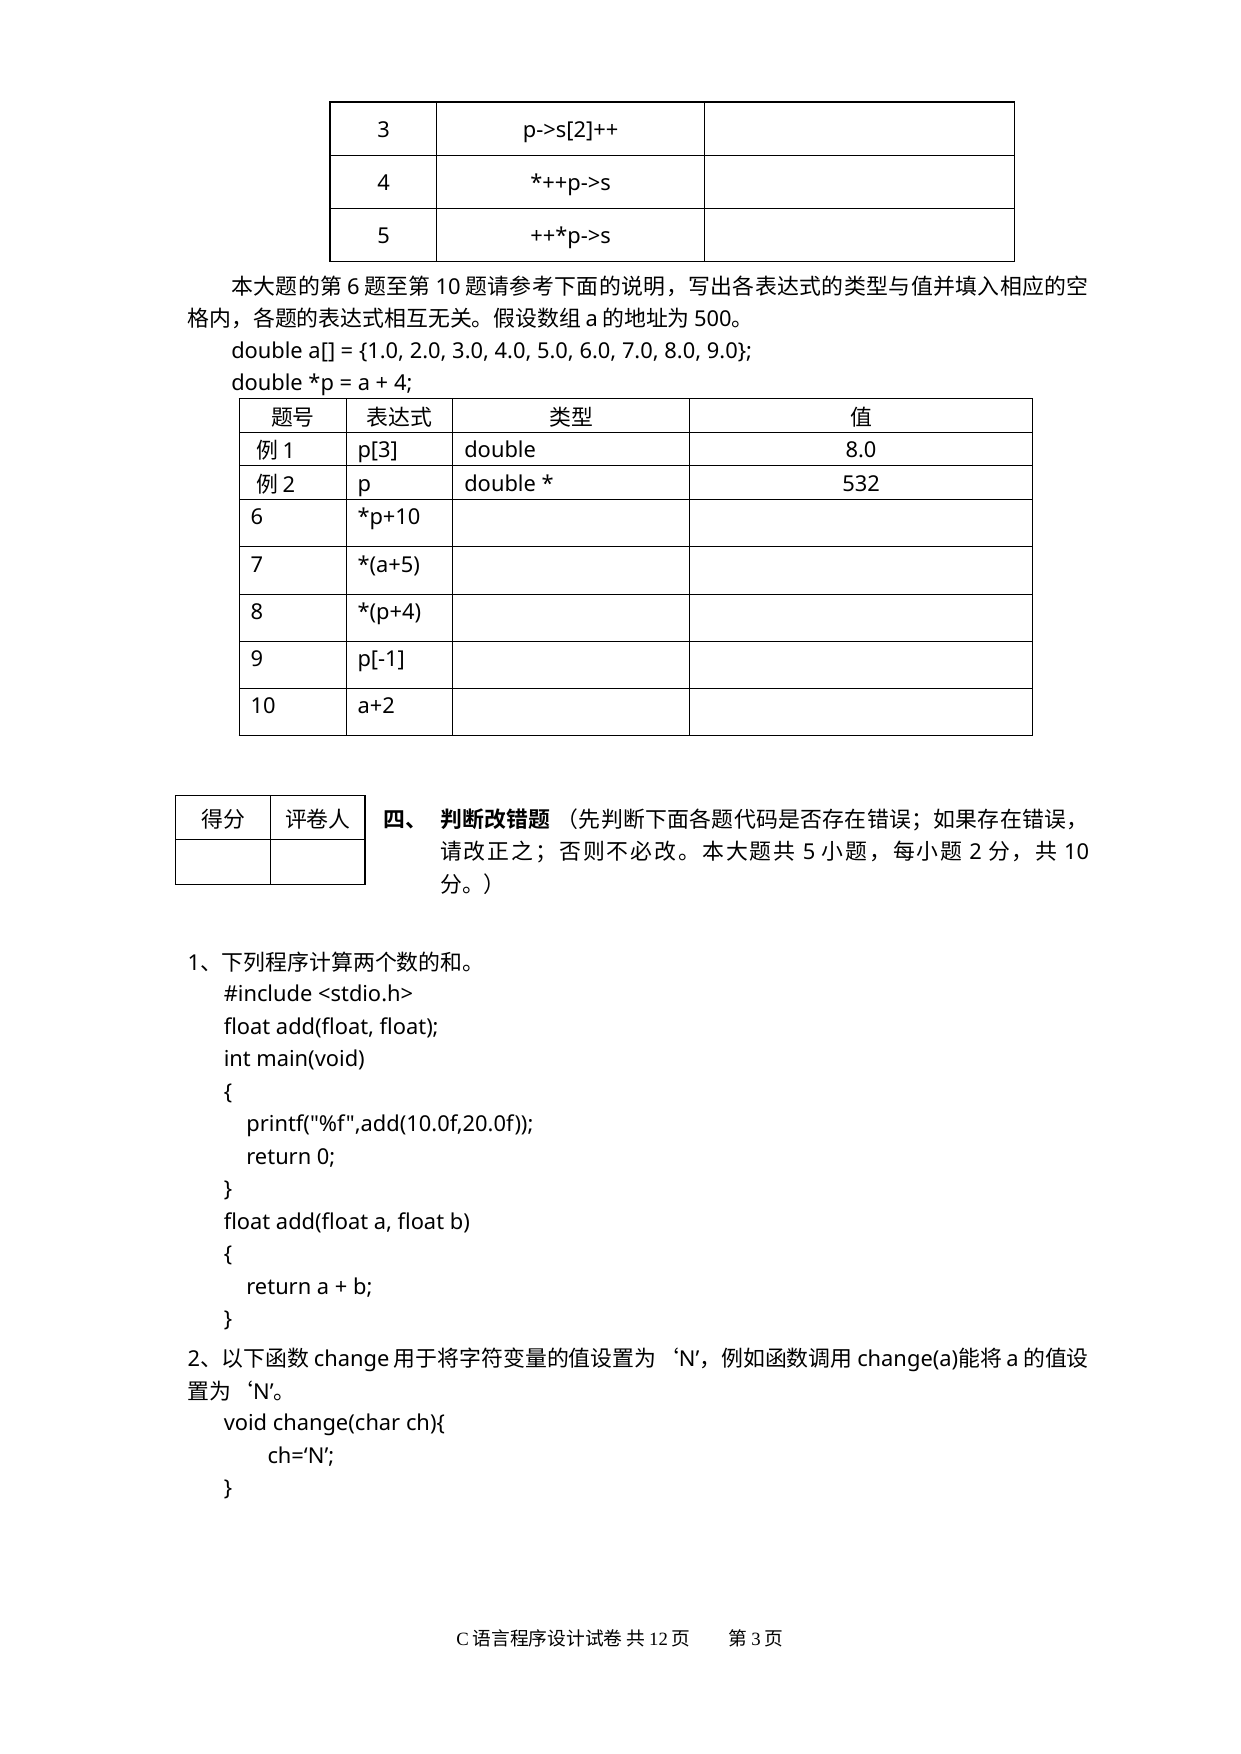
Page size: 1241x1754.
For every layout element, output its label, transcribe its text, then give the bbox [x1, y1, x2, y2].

table_cell p[-1] [347, 642, 452, 688]
table_cell *p+10 [347, 500, 452, 546]
table_cell p->s[2]++ [437, 103, 704, 154]
text } [187, 1302, 1089, 1334]
table_cell 5 [331, 209, 436, 261]
text { [187, 1074, 1089, 1107]
table_cell 4 [331, 156, 436, 208]
list 判断改错题 （先判断下面各题代码是否存在错误；如果存在错误，请改正之；否则不必改。本大题共5小题，每小题2分，共10分。） [187, 801, 1089, 899]
table_header 表达式 [347, 399, 452, 432]
table_header 得分 [176, 796, 270, 839]
table_cell 10 [240, 689, 346, 735]
text 1、下列程序计算两个数的和。 [187, 944, 1089, 977]
text float add(float, float); [187, 1009, 1089, 1042]
table_header 评卷人 [271, 796, 364, 839]
table_cell p[3] [347, 433, 452, 465]
text double *p = a + 4; [187, 366, 1089, 398]
table_cell [705, 103, 1014, 154]
table_cell [690, 547, 1032, 593]
text 本大题的第6题至第10题请参考下面的说明，写出各表达式的类型与值并填入相应的空格内，各题的表达式相互无关。假设数组a的地址为500。 [187, 268, 1089, 333]
table_cell [690, 500, 1032, 546]
text { [187, 1237, 1089, 1269]
text return 0; [187, 1139, 1089, 1172]
table_cell double [453, 433, 689, 465]
table_header 题号 [240, 399, 346, 432]
table_cell [690, 642, 1032, 688]
table_cell *(a+5) [347, 547, 452, 593]
table_cell *++p->s [437, 156, 704, 208]
table_header 类型 [453, 399, 689, 432]
text } [187, 1172, 1089, 1204]
table_cell *(p+4) [347, 595, 452, 641]
table_cell 7 [240, 547, 346, 593]
table_cell ++*p->s [437, 209, 704, 261]
text double a[] = {1.0, 2.0, 3.0, 4.0, 5.0, 6.0, 7.0, 8.0, 9.0}; [187, 333, 1089, 366]
table_cell [705, 209, 1014, 261]
table_cell 例1 [240, 433, 346, 465]
table_cell a+2 [347, 689, 452, 735]
table_cell 8.0 [690, 433, 1032, 465]
table_cell [690, 689, 1032, 735]
table_cell 3 [331, 103, 436, 154]
table_cell [271, 840, 364, 884]
text void change(char ch){ [187, 1406, 1089, 1438]
table_cell 9 [240, 642, 346, 688]
text return a + b; [187, 1269, 1089, 1302]
table_cell 6 [240, 500, 346, 546]
text int main(void) [187, 1042, 1089, 1074]
text printf("%f",add(10.0f,20.0f)); [187, 1107, 1089, 1139]
table_cell [453, 595, 689, 641]
text 2、以下函数change用于将字符变量的值设置为‘N’，例如函数调用change(a)能将a的值设置为‘N’。 [187, 1341, 1089, 1406]
table_cell double * [453, 466, 689, 499]
table_cell [453, 642, 689, 688]
table_cell [453, 689, 689, 735]
text ch=‘N’; [187, 1438, 1089, 1471]
table_cell 8 [240, 595, 346, 641]
table_cell [453, 547, 689, 593]
text #include <stdio.h> [187, 977, 1089, 1009]
text float add(float a, float b) [187, 1204, 1089, 1237]
table_cell [176, 840, 270, 884]
table_cell [705, 156, 1014, 208]
table_cell [690, 595, 1032, 641]
table_cell 例2 [240, 466, 346, 499]
table_cell p [347, 466, 452, 499]
table_cell 532 [690, 466, 1032, 499]
text } [187, 1471, 1089, 1503]
table_cell [453, 500, 689, 546]
table_header 值 [690, 399, 1032, 432]
